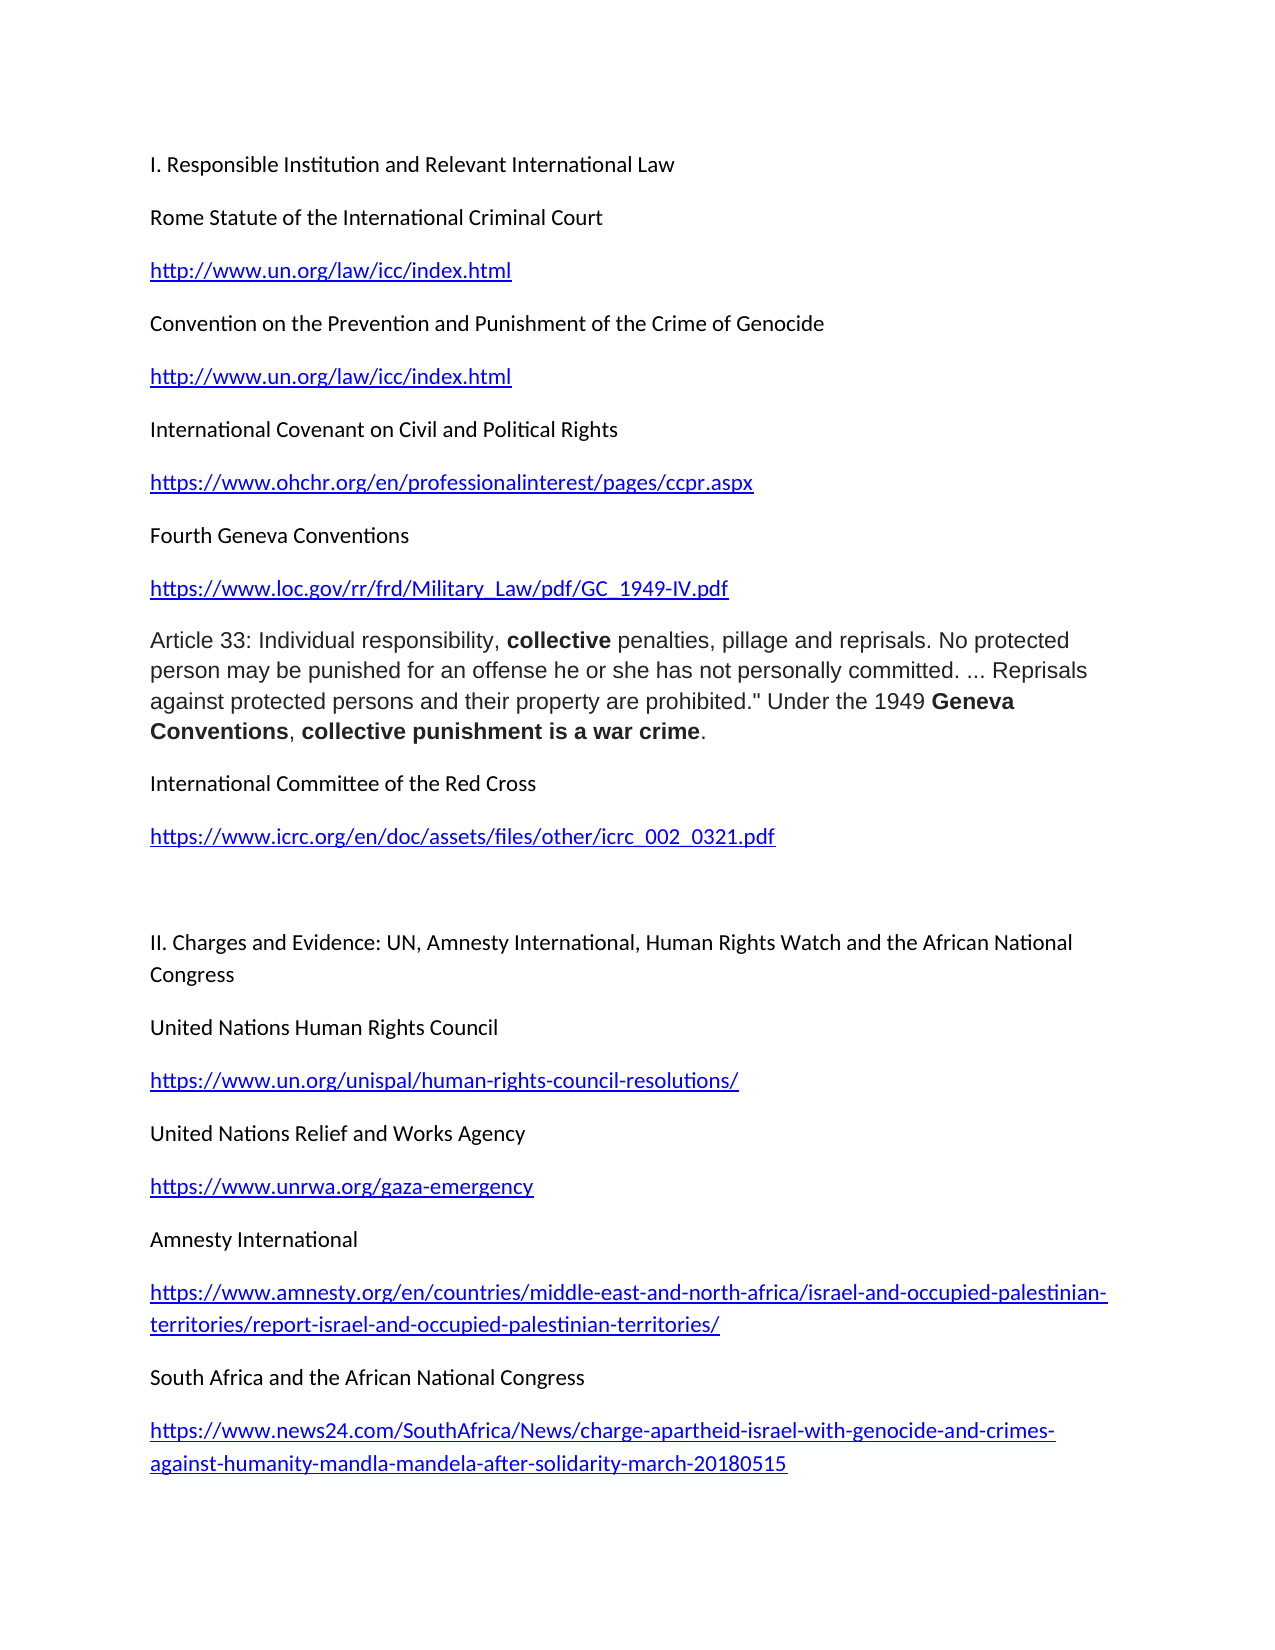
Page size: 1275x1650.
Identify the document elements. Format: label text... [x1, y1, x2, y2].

text http://www.un.org/law/icc/index.html [150, 256, 1125, 284]
text South Africa and the African National Congress [150, 1363, 1125, 1391]
text Article 33: Individual responsibility, collective penalties, pillage and reprisals. No protected person may be punished for an offense he or she has not personally committed. ... Reprisals against protected persons and their property are prohibited." Under the 1949 Geneva Conventions, collective punishment is a war crime. [150, 627, 1125, 744]
text United Nations Relief and Works Agency [150, 1119, 1125, 1147]
text Rome Statute of the International Criminal Court [150, 203, 1125, 231]
text Amnesty International [150, 1225, 1125, 1253]
text https://www.amnesty.org/en/countries/middle-east-and-north-africa/israel-and-occupied-palestinian-territories/report-israel-and-occupied-palestinian-territories/ [150, 1278, 1125, 1338]
text https://www.news24.com/SouthAfrica/News/charge-apartheid-israel-with-genocide-and-crimes-against-humanity-mandla-mandela-after-solidarity-march-20180515 [150, 1416, 1125, 1477]
text https://www.ohchr.org/en/professionalinterest/pages/ccpr.aspx [150, 468, 1125, 496]
text https://www.un.org/unispal/human-rights-council-resolutions/ [150, 1066, 1125, 1094]
text http://www.un.org/law/icc/index.html [150, 362, 1125, 390]
text International Covenant on Civil and Political Rights [150, 415, 1125, 443]
text https://www.icrc.org/en/doc/assets/files/other/icrc_002_0321.pdf [150, 822, 1125, 850]
text International Committee of the Red Cross [150, 769, 1125, 797]
text II. Charges and Evidence: UN, Amnesty International, Human Rights Watch and the African National Congress [150, 928, 1125, 988]
text https://www.loc.gov/rr/frd/Military_Law/pdf/GC_1949-IV.pdf [150, 574, 1125, 602]
text https://www.unrwa.org/gaza-emergency [150, 1172, 1125, 1200]
text Fourth Geneva Conventions [150, 521, 1125, 549]
text I. Responsible Institution and Relevant International Law [150, 150, 1125, 178]
text United Nations Human Rights Council [150, 1013, 1125, 1041]
text Convention on the Prevention and Punishment of the Crime of Genocide [150, 309, 1125, 337]
